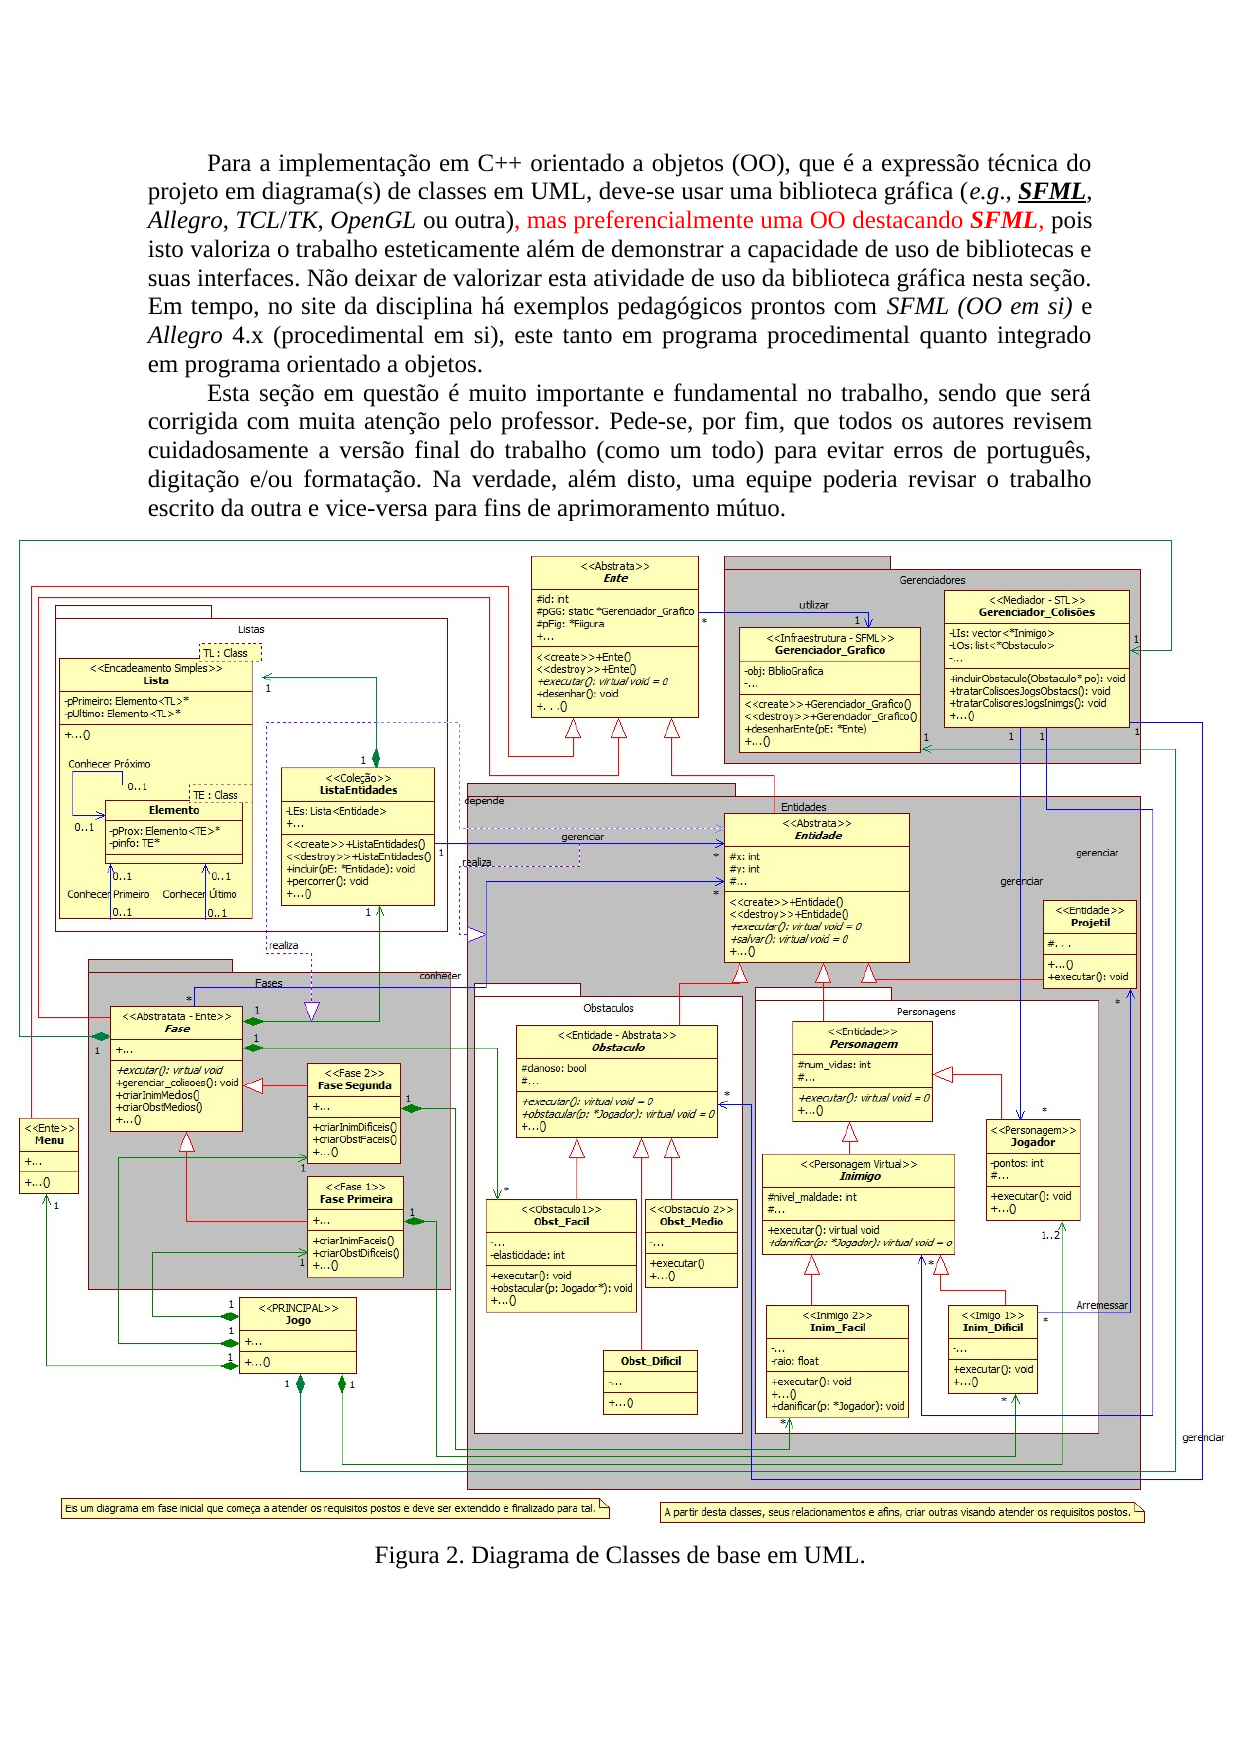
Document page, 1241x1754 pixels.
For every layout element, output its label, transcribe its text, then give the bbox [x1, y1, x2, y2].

text Esta seção em questão é muito importante e fundamental no trabalho, sendo que será corrigida com muita atenção pelo professor. Pede-se, por fim, que todos os autores revisem cuidadosamente a versão final do trabalho (como um todo) para evitar erros de português, digitação e/ou formatação. Na verdade, além disto, uma equipe poderia revisar o trabalho escrito da outra e vice-versa para fins de aprimoramento mútuo. [148, 378, 1092, 521]
text Para a implementação em C++ orientado a objetos (OO), que é a expressão técnica do projeto em diagrama(s) de classes em UML, deve-se usar uma biblioteca gráfica (e.g., SFML, Allegro, TCL/TK, OpenGL ou outra), mas preferencialmente uma OO destacando SFML, pois isto valoriza o trabalho esteticamente além de demonstrar a capacidade de uso de bibliotecas e suas interfaces. Não deixar de valorizar esta atividade de uso da biblioteca gráfica nesta seção. Em tempo, no site da disciplina há exemplos pedagógicos prontos com SFML (OO em si) e Allegro 4.x (procedimental em si), este tanto em programa procedimental quanto integrado em programa orientado a objetos. [148, 148, 1092, 378]
text Figura 2. Diagrama de Classes de base em UML. [148, 1541, 1092, 1569]
picture [0, 521, 1241, 1541]
